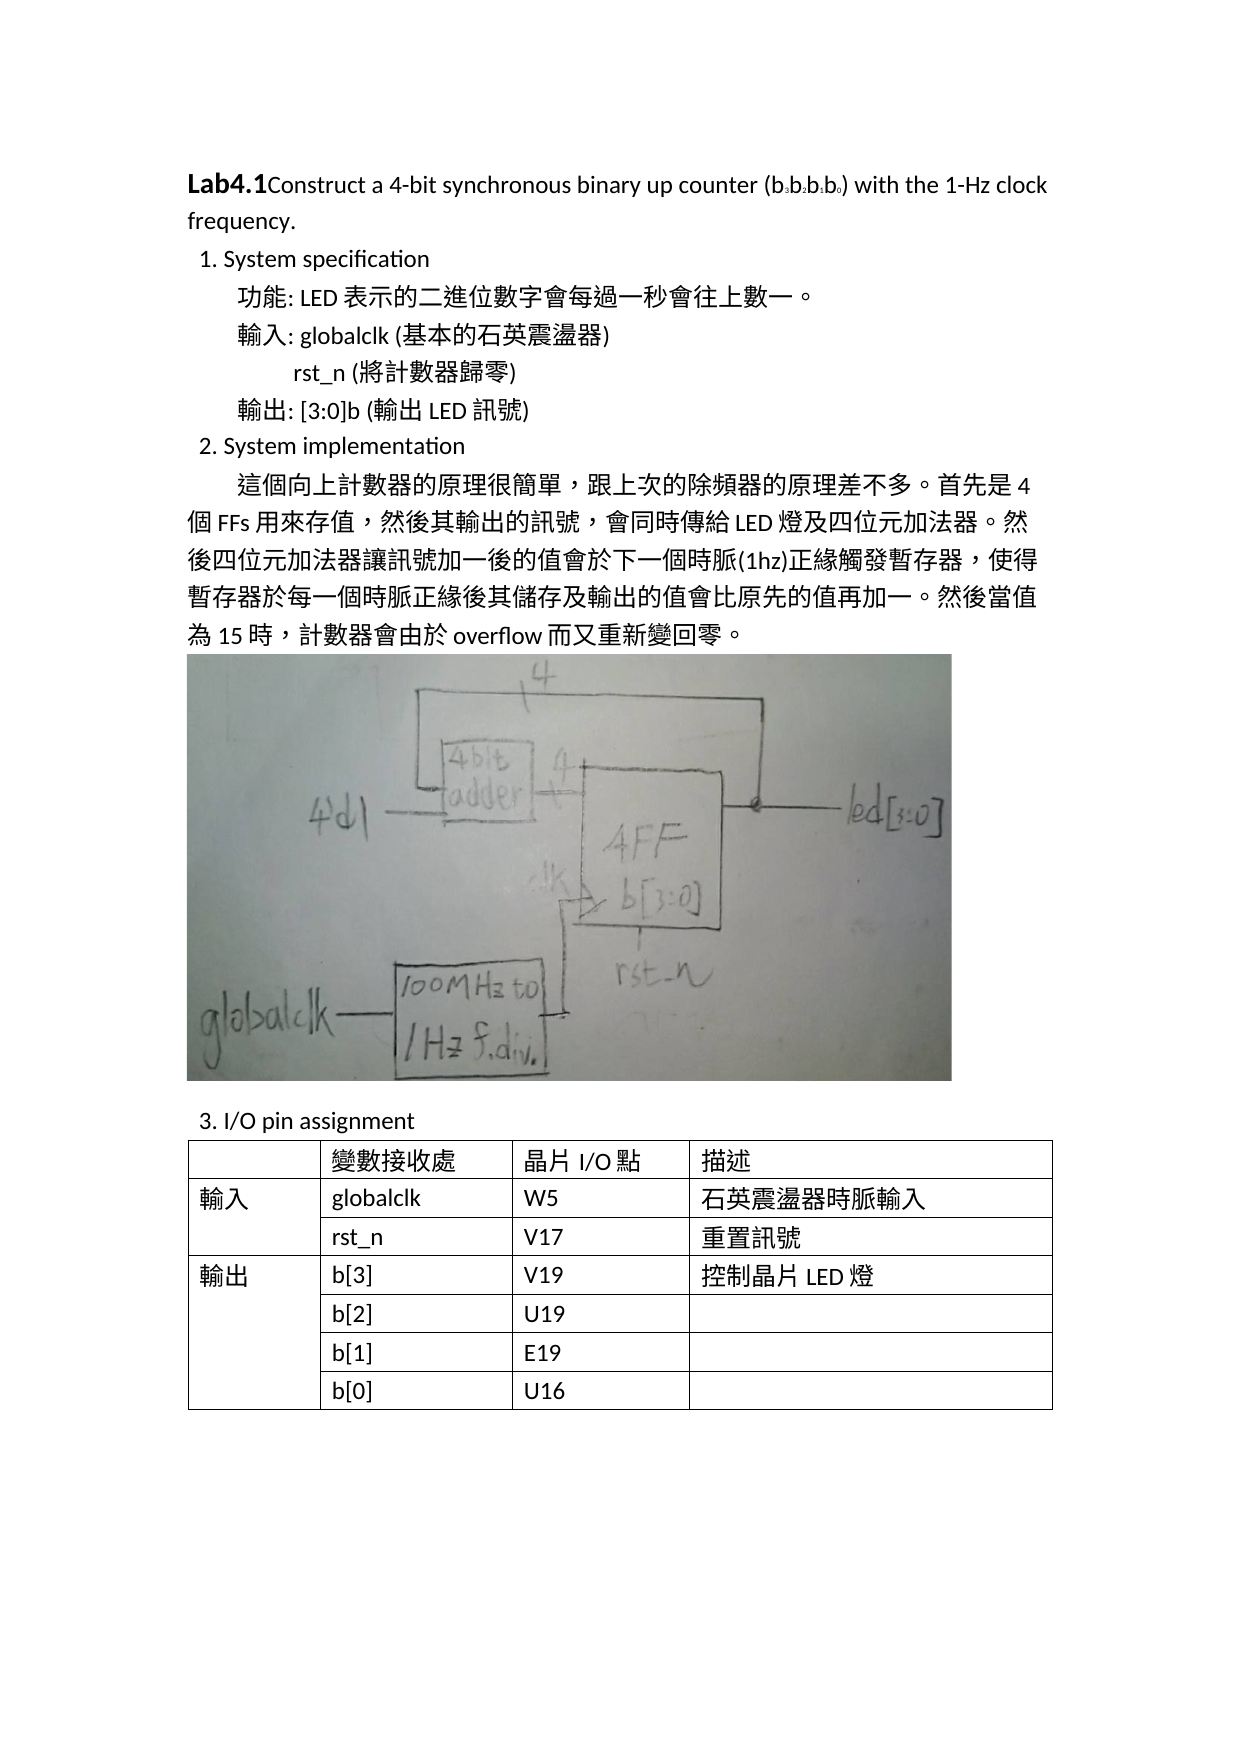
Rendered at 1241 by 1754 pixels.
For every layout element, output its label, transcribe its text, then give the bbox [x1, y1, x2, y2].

text 3. I/O pin assignment [187, 1102, 1053, 1139]
text 輸入: globalclk (基本的石英震盪器) [187, 314, 1053, 352]
text rst_n (將計數器歸零) [187, 352, 1053, 389]
table_header 變數接收處 [321, 1141, 512, 1178]
table_cell b[0] [321, 1372, 512, 1409]
table_cell [690, 1372, 1052, 1409]
table_cell W5 [513, 1179, 689, 1217]
table_cell 石英震盪器時脈輸入 [690, 1179, 1052, 1217]
table_cell 控制晶片LED燈 [690, 1256, 1052, 1294]
table_cell [690, 1333, 1052, 1371]
table_cell [690, 1295, 1052, 1332]
table_cell b[3] [321, 1256, 512, 1294]
table_cell b[1] [321, 1333, 512, 1371]
table_cell V17 [513, 1218, 689, 1255]
text 這個向上計數器的原理很簡單，跟上次的除頻器的原理差不多。首先是4個FFs用來存值，然後其輸出的訊號，會同時傳給LED燈及四位元加法器。然後四位元加法器讓訊號加一後的值會於下一個時脈(1hz)正緣觸發暫存器，使得暫存器於每一個時脈正緣後其儲存及輸出的值會比原先的值再加一。然後當值為15時，計數器會由於overflow而又重新變回零。 [187, 464, 1053, 652]
text Lab4.1Construct a 4-bit synchronous binary up counter (b3b2b1b0) with the 1-Hz clock frequency. [187, 164, 1053, 239]
table_cell V19 [513, 1256, 689, 1294]
table_header 晶片I/O點 [513, 1141, 689, 1178]
table_cell globalclk [321, 1179, 512, 1217]
text 功能: LED表示的二進位數字會每過一秒會往上數一。 [187, 277, 1053, 314]
table_cell 輸入 [189, 1179, 320, 1255]
text 輸出: [3:0]b (輸出LED訊號) [187, 389, 1053, 427]
table_cell 重置訊號 [690, 1218, 1052, 1255]
table_cell U19 [513, 1295, 689, 1332]
table_header 描述 [690, 1141, 1052, 1178]
table_cell rst_n [321, 1218, 512, 1255]
picture [186, 654, 952, 1081]
table_header [189, 1141, 320, 1178]
text 2. System implementation [187, 427, 1053, 464]
text 1. System specification [187, 239, 1053, 277]
table_cell U16 [513, 1372, 689, 1409]
table_cell E19 [513, 1333, 689, 1371]
table_cell b[2] [321, 1295, 512, 1332]
table_cell 輸出 [189, 1256, 320, 1409]
